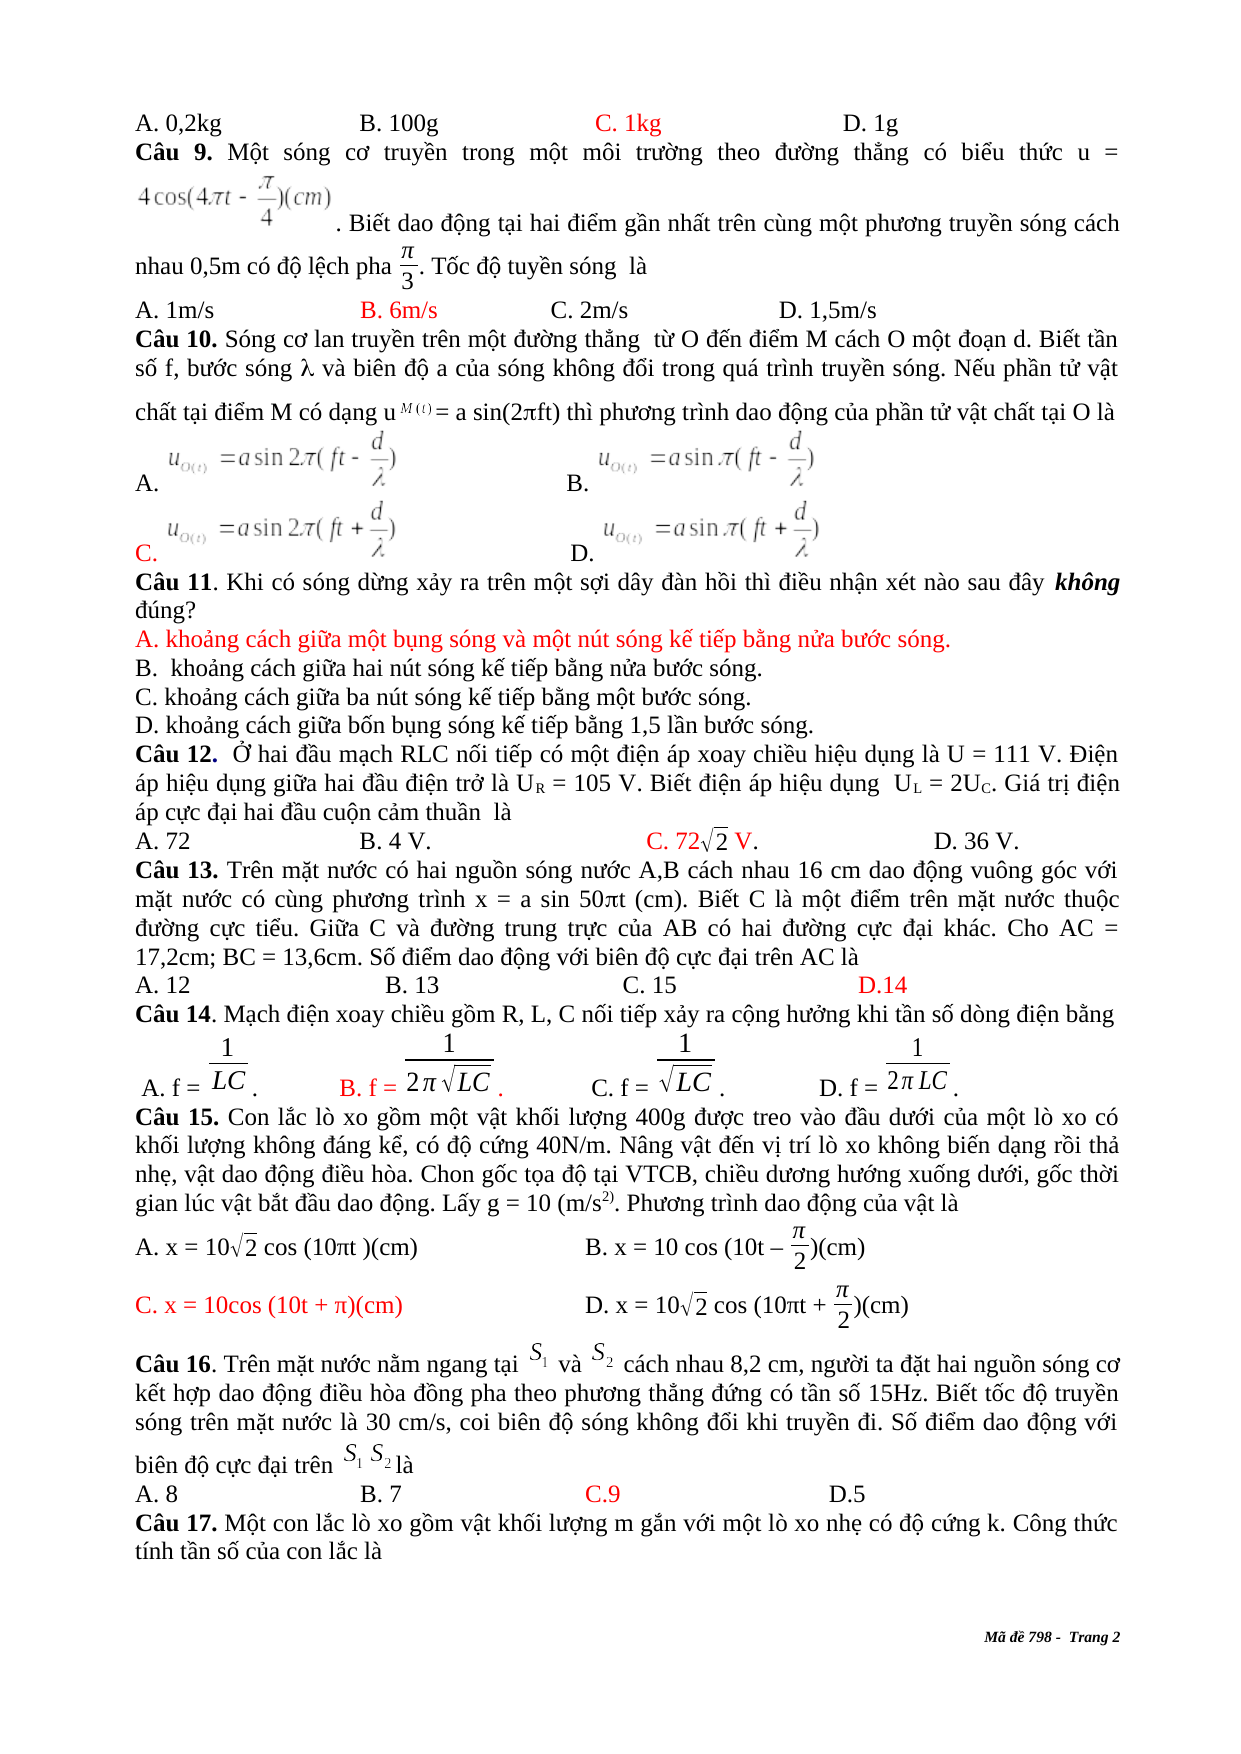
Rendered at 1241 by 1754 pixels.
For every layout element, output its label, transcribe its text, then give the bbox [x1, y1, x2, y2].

text A. 8 B. 7 C.9 D.5 [135, 1479, 1120, 1508]
text A. 12 B. 13 C. 15 D.14 [135, 970, 1120, 999]
text A. 72 B. 4 V. C. 72 V. D. 36 V. [135, 826, 1120, 855]
text C. D. [135, 496, 1120, 567]
text C. khoảng cách giữa ba nút sóng kế tiếp bằng một bước sóng. [135, 682, 1120, 711]
text Câu 15. Con lắc lò xo gồm một vật khối lượng 400g được treo vào đầu dưới của một lò xo có khối lượng không đáng kể, có độ cứng 40N/m. Nâng vật đến vị trí lò xo không biến dạng rồi thả nhẹ, vật dao động điều hòa. Chon gốc tọa độ tại VTCB, chiều dương hướng xuống dưới, gốc thời gian lúc vật bắt đầu dao động. Lấy g = 10 (m/s2). Phương trình dao động của vật là [135, 1102, 1120, 1217]
text Câu 10. Sóng cơ lan truyền trên một đường thẳng từ O đến điểm M cách O một đoạn d. Biết tần số f, bước sóng và biên độ a của sóng không đổi trong quá trình truyền sóng. Nếu phần tử vật chất tại điểm M có dạng u= a sin(2ft) thì phương trình dao động của phần tử vật chất tại O là [135, 324, 1120, 426]
text Câu 14. Mạch điện xoay chiều gồm R, L, C nối tiếp xảy ra cộng hưởng khi tần số dòng điện bằng [135, 999, 1120, 1028]
text D. khoảng cách giữa bốn bụng sóng kế tiếp bằng 1,5 lần bước sóng. [135, 711, 1120, 739]
text A. B. [135, 426, 1120, 496]
text C. x = 10cos (10t + π)(cm) D. x = 10 cos (10πt + )(cm) [135, 1276, 1120, 1334]
text Câu 16. Trên mặt nước nằm ngang tại và cách nhau 8,2 cm, người ta đặt hai nguồn sóng cơ kết hợp dao động điều hòa đồng pha theo phương thẳng đứng có tần số 15Hz. Biết tốc độ truyền sóng trên mặt nước là 30 cm/s, coi biên độ sóng không đổi khi truyền đi. Số điểm dao động với biên độ cực đại trên là [135, 1334, 1120, 1479]
text A. 1m/s B. 6m/s C. 2m/s D. 1,5m/s [135, 295, 1120, 324]
text Câu 9. Một sóng cơ truyền trong một môi trường theo đường thẳng có biểu thức u = . Biết dao động tại hai điểm gần nhất trên cùng một phương truyền sóng cách nhau 0,5m có độ lệch pha . Tốc độ tuyền sóng là [135, 137, 1120, 295]
text B. khoảng cách giữa hai nút sóng kế tiếp bằng nửa bước sóng. [135, 653, 1120, 682]
text A. khoảng cách giữa một bụng sóng và một nút sóng kế tiếp bằng nửa bước sóng. [135, 624, 1120, 653]
text Câu 11. Khi có sóng dừng xảy ra trên một sợi dây đàn hồi thì điều nhận xét nào sau đây không đúng? [135, 567, 1120, 624]
text A. f = . B. f = . C. f = . D. f = . [135, 1028, 1120, 1102]
text A. 0,2kg B. 100g C. 1kg D. 1g [135, 108, 1120, 137]
text Câu 12. Ở hai đầu mạch RLC nối tiếp có một điện áp xoay chiều hiệu dụng là U = 111 V. Điện áp hiệu dụng giữa hai đầu điện trở là UR = 105 V. Biết điện áp hiệu dụng UL = 2UC. Giá trị điện áp cực đại hai đầu cuộn cảm thuần là [135, 739, 1120, 826]
text Câu 13. Trên mặt nước có hai nguồn sóng nước A,B cách nhau 16 cm dao động vuông góc với mặt nước có cùng phương trình x = a sin 50t (cm). Biết C là một điểm trên mặt nước thuộc đường cực tiểu. Giữa C và đường trung trực của AB có hai đường cực đại khác. Cho AC = 17,2cm; BC = 13,6cm. Số điểm dao động với biên độ cực đại trên AC là [135, 855, 1120, 970]
text A. x = 10 cos (10πt )(cm) B. x = 10 cos (10t – )(cm) [135, 1217, 1120, 1276]
text Câu 17. Một con lắc lò xo gồm vật khối lượng m gắn với một lò xo nhẹ có độ cứng k. Công thức tính tần số của con lắc là [135, 1508, 1120, 1565]
